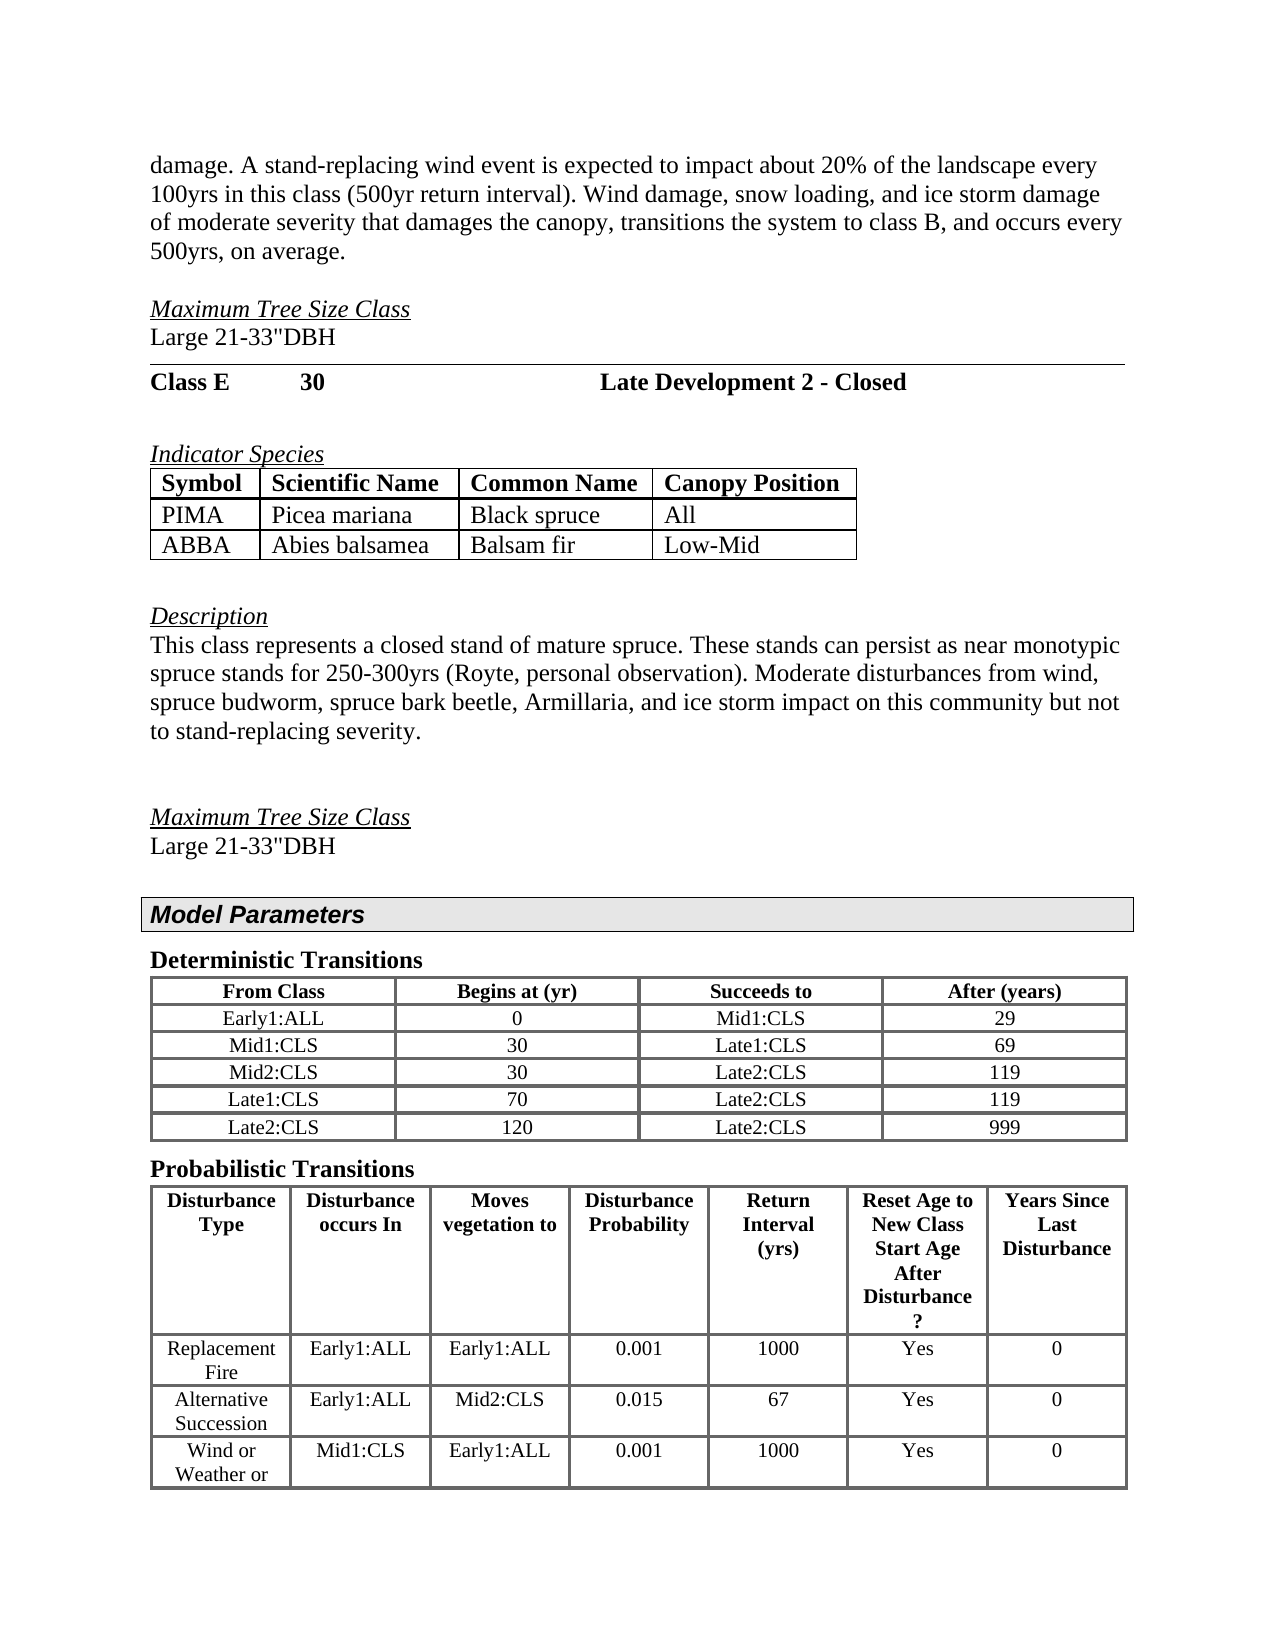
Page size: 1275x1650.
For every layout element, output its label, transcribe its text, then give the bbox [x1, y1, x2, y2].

text Class E 30 Late Development 2 - Closed [150, 365, 1125, 396]
table_header Canopy Position [653, 469, 856, 497]
table_header Return Interval (yrs) [710, 1188, 846, 1333]
table_cell 0.015 [571, 1387, 707, 1435]
table_cell Black spruce [460, 500, 652, 529]
table_cell 30 [397, 1060, 637, 1084]
table_cell 69 [884, 1033, 1125, 1057]
table_cell 999 [884, 1115, 1125, 1139]
table_header Reset Age to New Class Start Age After Disturbance? [849, 1188, 986, 1333]
table_cell Late2:CLS [641, 1088, 881, 1111]
table_cell 29 [884, 1006, 1125, 1030]
table_cell 0 [989, 1336, 1125, 1384]
table_cell Late1:CLS [153, 1088, 394, 1111]
table_cell Early1:ALL [432, 1438, 568, 1486]
text Model Parameters [142, 898, 1133, 931]
table_header Succeeds to [641, 979, 881, 1003]
table_header Disturbance Probability [571, 1188, 707, 1333]
table_header Years Since Last Disturbance [989, 1188, 1125, 1333]
table_cell Early1:ALL [292, 1387, 429, 1435]
text Description [150, 601, 1125, 630]
table_cell All [653, 500, 856, 529]
table_header Begins at (yr) [397, 979, 637, 1003]
table_cell 67 [710, 1387, 846, 1435]
table_cell 70 [397, 1088, 637, 1111]
table_cell Early1:ALL [292, 1336, 429, 1384]
table_header Disturbance occurs In [292, 1188, 429, 1333]
table_cell 119 [884, 1060, 1125, 1084]
table_cell Late2:CLS [153, 1115, 394, 1139]
text Maximum Tree Size ClassLarge 21-33"DBH [150, 802, 1125, 860]
table_cell Mid1:CLS [153, 1033, 394, 1057]
table_header From Class [153, 979, 394, 1003]
table_cell Late1:CLS [641, 1033, 881, 1057]
table_cell Early1:ALL [153, 1006, 394, 1030]
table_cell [153, 1438, 289, 1486]
table_cell 120 [397, 1115, 637, 1139]
table_cell 0 [397, 1006, 637, 1030]
table_cell 0 [989, 1387, 1125, 1435]
table_cell 30 [397, 1033, 637, 1057]
table_cell 1000 [710, 1336, 846, 1384]
table_header Common Name [460, 469, 652, 497]
table_cell Yes [849, 1336, 986, 1384]
table_header Symbol [151, 469, 259, 497]
table_cell ABBA [151, 531, 259, 559]
table_cell 0 [989, 1438, 1125, 1486]
table_cell Balsam fir [460, 531, 652, 559]
table_header Disturbance Type [153, 1188, 289, 1333]
table_cell Late2:CLS [641, 1115, 881, 1139]
table_cell Yes [849, 1438, 986, 1486]
text Probabilistic Transitions [150, 1154, 1125, 1183]
table_cell Replacement Fire [153, 1336, 289, 1384]
table_cell Low-Mid [653, 531, 856, 559]
table_cell 0.001 [571, 1438, 707, 1486]
table_cell Mid2:CLS [432, 1387, 568, 1435]
table_cell PIMA [151, 500, 259, 529]
table_cell 0.001 [571, 1336, 707, 1384]
table_cell Alternative Succession [153, 1387, 289, 1435]
table_cell Mid1:CLS [641, 1006, 881, 1030]
table_header Scientific Name [261, 469, 458, 497]
table_header Moves vegetation to [432, 1188, 568, 1333]
text Deterministic Transitions [150, 945, 1125, 973]
table_cell Early1:ALL [432, 1336, 568, 1384]
table_cell 119 [884, 1088, 1125, 1111]
table_cell Mid1:CLS [292, 1438, 429, 1486]
table_header After (years) [884, 979, 1125, 1003]
table_cell Picea mariana [261, 500, 458, 529]
text This class represents a closed stand of mature spruce. These stands can persist as near monotypic spruce stands for 250-300yrs (Royte, personal observation). Moderate disturbances from wind, spruce budworm, spruce bark beetle, Armillaria, and ice storm impact on this community but not to stand-replacing severity. [150, 630, 1125, 745]
table_cell Yes [849, 1387, 986, 1435]
table_cell 1000 [710, 1438, 846, 1486]
table_cell Mid2:CLS [153, 1060, 394, 1084]
table_cell Late2:CLS [641, 1060, 881, 1084]
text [150, 150, 1125, 265]
text Maximum Tree Size ClassLarge 21-33"DBH [150, 294, 1125, 351]
table_cell Abies balsamea [261, 531, 458, 559]
text Indicator Species [150, 439, 1125, 468]
